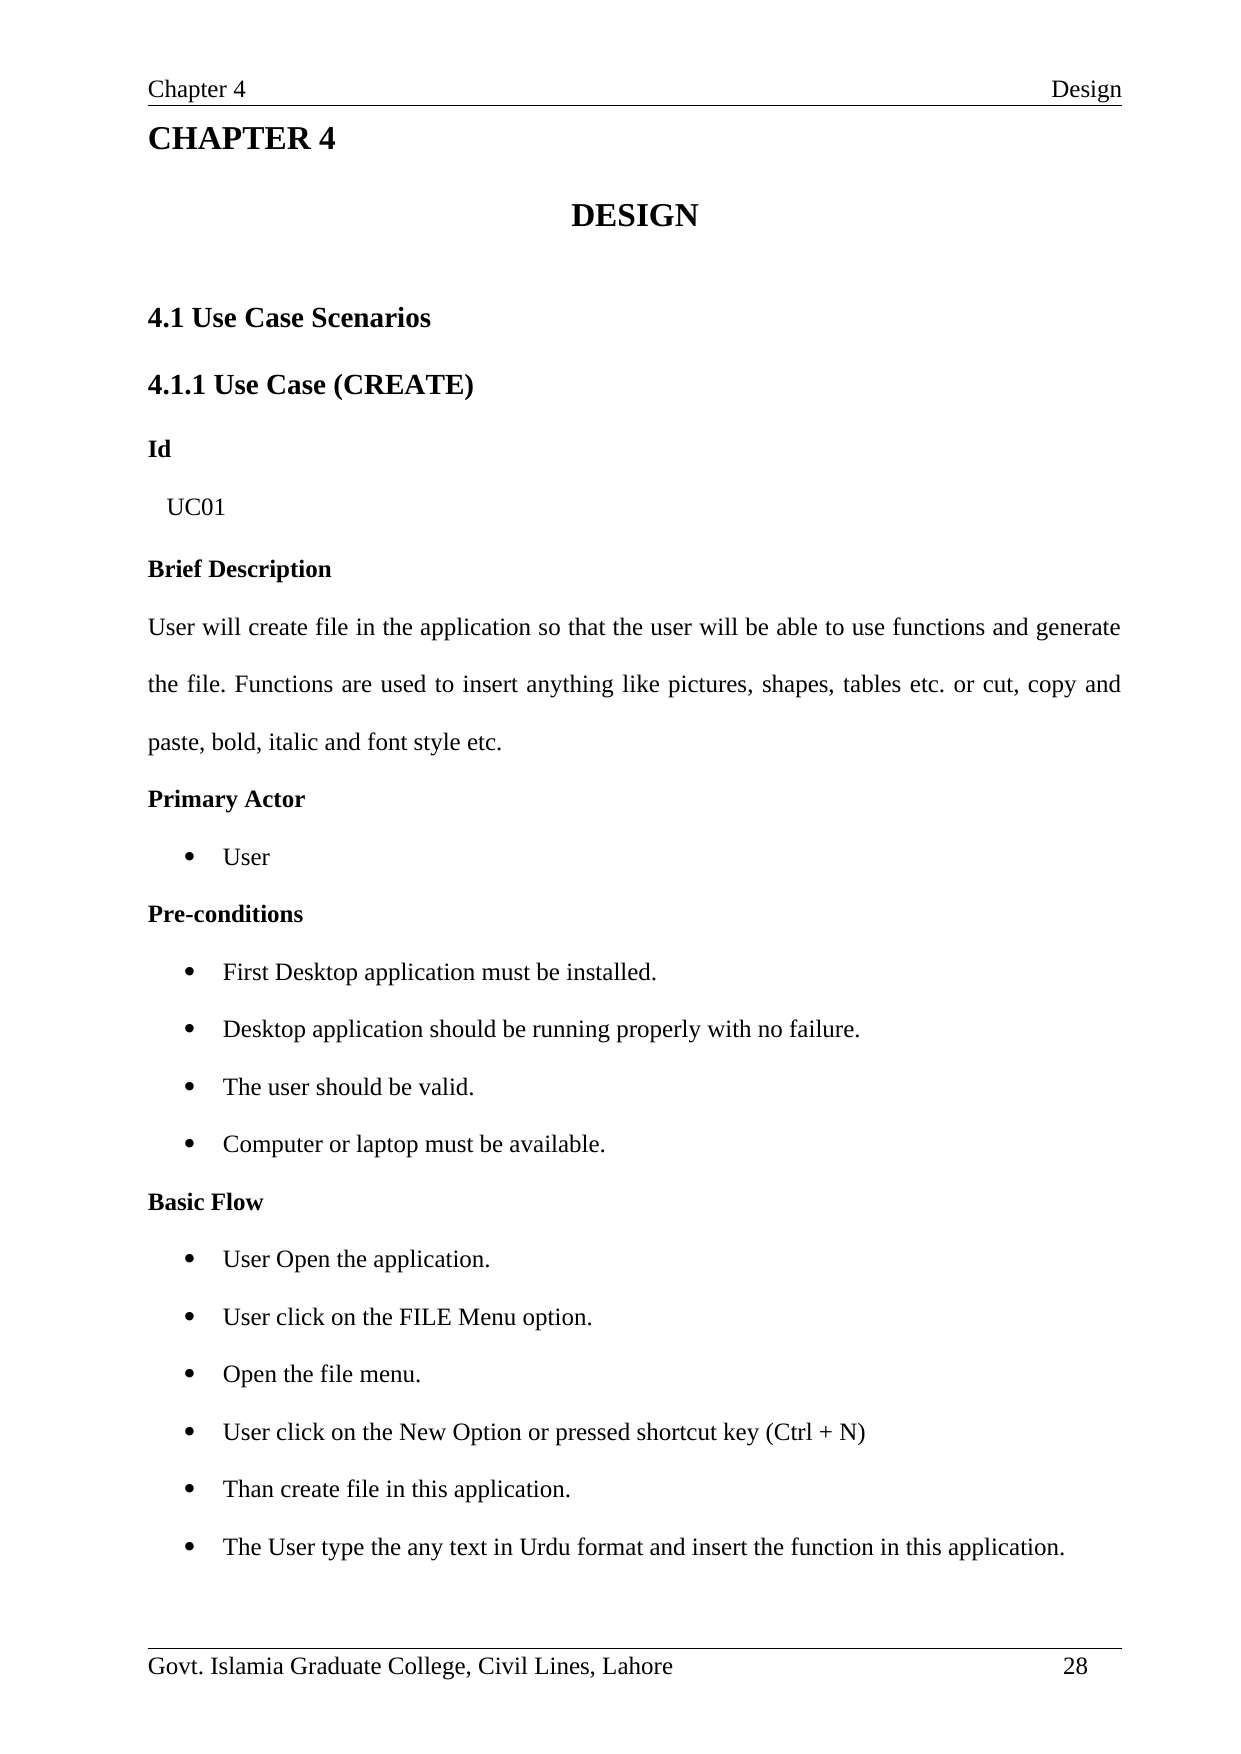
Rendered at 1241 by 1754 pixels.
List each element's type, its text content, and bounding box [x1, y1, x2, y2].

list User click on the New Option or pressed shortcut key (Ctrl + N) [185, 1417, 1122, 1445]
text CHAPTER 4 [148, 118, 1122, 156]
text Basic Flow [148, 1187, 1122, 1215]
list Than create file in this application. [185, 1474, 1122, 1503]
text Primary Actor [148, 784, 1122, 813]
text Id [148, 434, 1122, 463]
text Pre-conditions [148, 899, 1122, 928]
list User [185, 842, 1122, 870]
text 4.1.1 Use Case (CREATE) [148, 367, 1122, 401]
text DESIGN [148, 195, 1122, 233]
text Brief Description [148, 554, 1122, 583]
list The User type the any text in Urdu format and insert the function in this application. [185, 1532, 1122, 1560]
text User will create file in the application so that the user will be able to use functions and generate the file. Functions are used to insert anything like pictures, shapes, tables etc. or cut, copy and paste, bold, italic and font style etc. [148, 612, 1122, 755]
list User click on the FILE Menu option. [185, 1302, 1122, 1330]
text 4.1 Use Case Scenarios [148, 300, 1122, 334]
list Open the file menu. [185, 1359, 1122, 1388]
text UC01 [148, 492, 1122, 521]
list The user should be valid. [185, 1072, 1122, 1100]
list First Desktop application must be installed. [185, 957, 1122, 985]
list Desktop application should be running properly with no failure. [185, 1014, 1122, 1043]
list User Open the application. [185, 1244, 1122, 1273]
list Computer or laptop must be available. [185, 1129, 1122, 1158]
